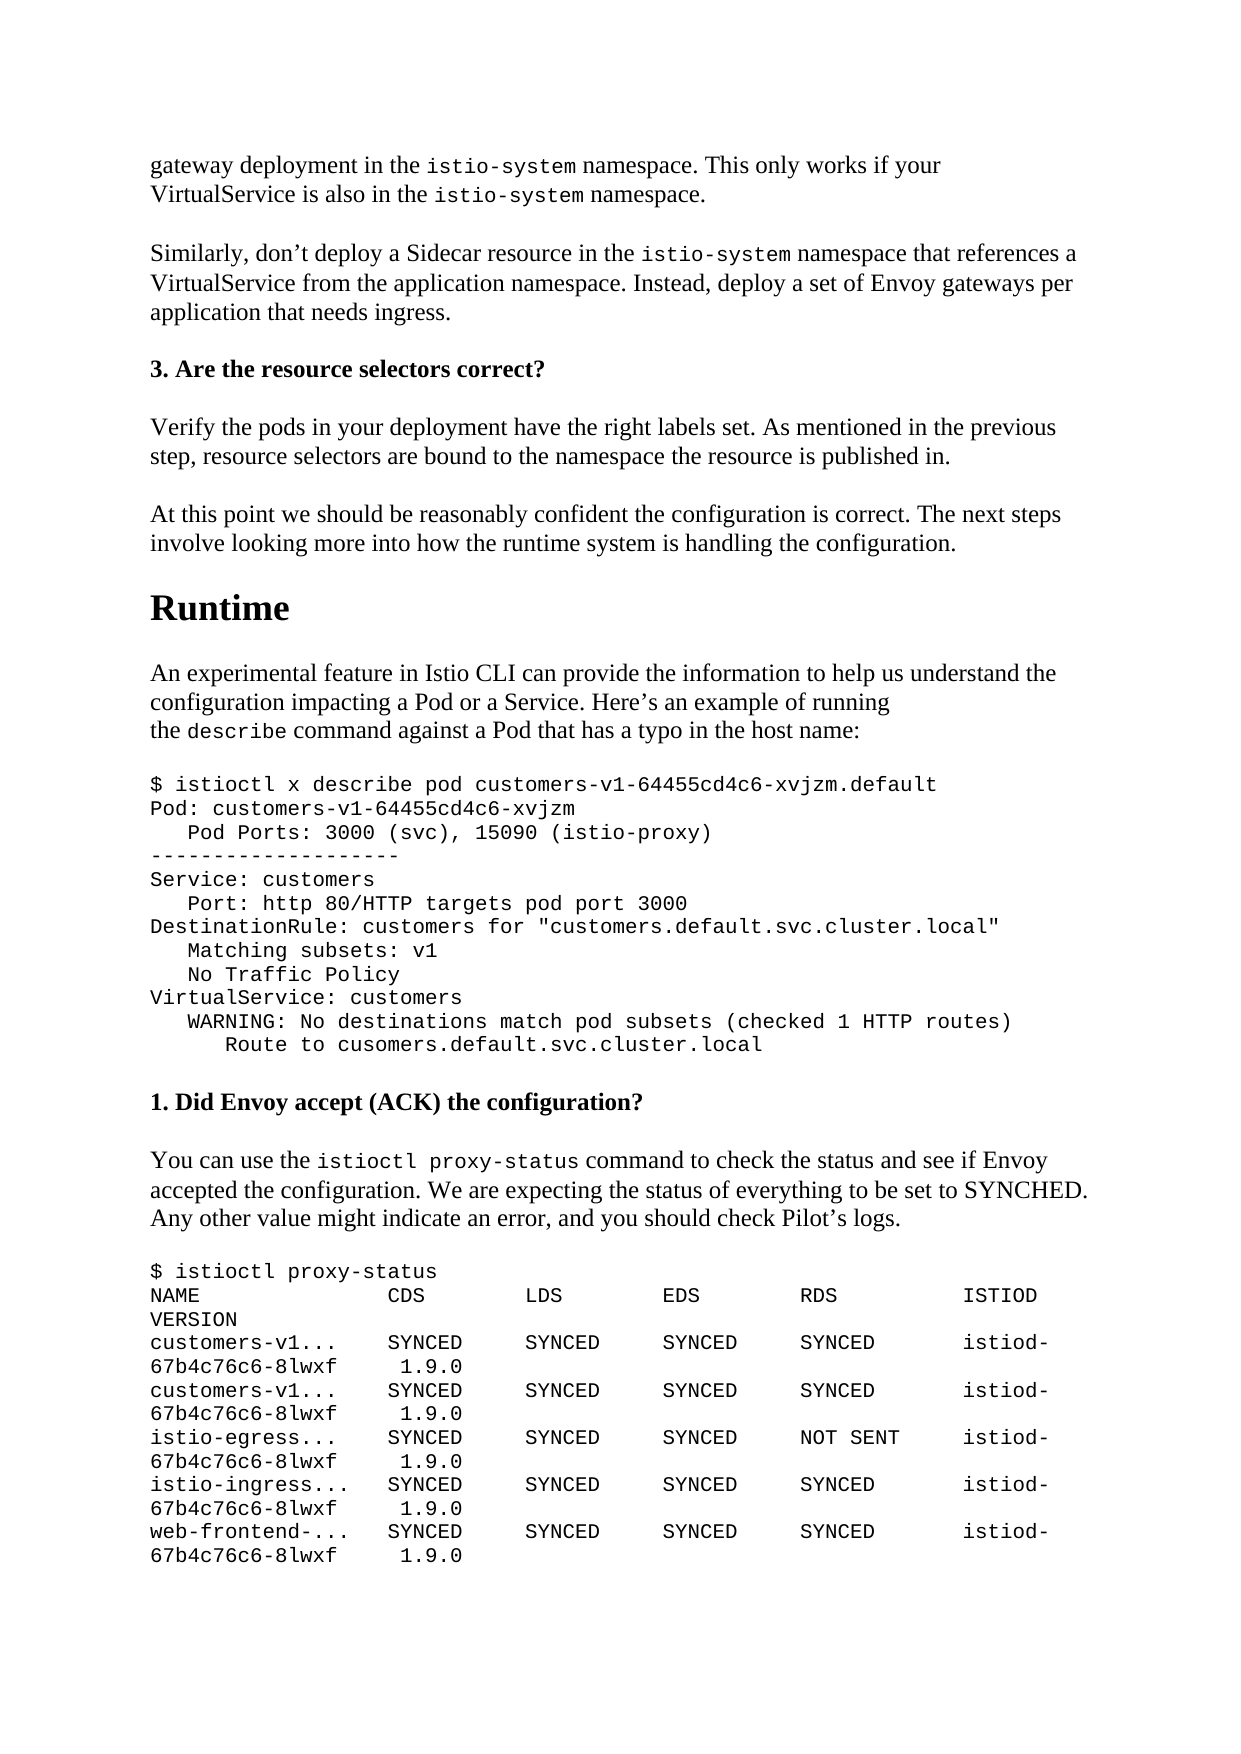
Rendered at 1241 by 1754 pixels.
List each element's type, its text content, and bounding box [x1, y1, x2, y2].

text Route to cusomers.default.svc.cluster.local [150, 1034, 1090, 1058]
text WARNING: No destinations match pod subsets (checked 1 HTTP routes) [150, 1011, 1090, 1034]
text NAME CDS LDS EDS RDS ISTIOD VERSION [150, 1285, 1090, 1332]
text Runtime [150, 586, 1090, 629]
text web-frontend-... SYNCED SYNCED SYNCED SYNCED istiod-67b4c76c6-8lwxf 1.9.0 [150, 1522, 1090, 1569]
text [150, 150, 1090, 209]
text Service: customers [150, 869, 1090, 893]
text Matching subsets: v1 [150, 940, 1090, 963]
text Pod Ports: 3000 (svc), 15090 (istio-proxy) [150, 822, 1090, 845]
text -------------------- [150, 845, 1090, 869]
text Verify the pods in your deployment have the right labels set. As mentioned in the previous step, resource selectors are bound to the namespace the resource is published in. [150, 412, 1090, 470]
text No Traffic Policy [150, 963, 1090, 987]
text 1. Did Envoy accept (ACK) the configuration? [150, 1087, 1090, 1116]
text You can use the istioctl proxy-status command to check the status and see if Envoy accepted the configuration. We are expecting the status of everything to be set to SYNCHED. Any other value might indicate an error, and you should check Pilot’s logs. [150, 1145, 1090, 1232]
text VirtualService: customers [150, 987, 1090, 1011]
text At this point we should be reasonably confident the configuration is correct. The next steps involve looking more into how the runtime system is handling the configuration. [150, 499, 1090, 557]
text istio-ingress... SYNCED SYNCED SYNCED SYNCED istiod-67b4c76c6-8lwxf 1.9.0 [150, 1474, 1090, 1522]
text DestinationRule: customers for "customers.default.svc.cluster.local" [150, 916, 1090, 940]
text customers-v1... SYNCED SYNCED SYNCED SYNCED istiod-67b4c76c6-8lwxf 1.9.0 [150, 1380, 1090, 1427]
text $ istioctl x describe pod customers-v1-64455cd4c6-xvjzm.default [150, 774, 1090, 798]
text customers-v1... SYNCED SYNCED SYNCED SYNCED istiod-67b4c76c6-8lwxf 1.9.0 [150, 1332, 1090, 1380]
text Similarly, don’t deploy a Sidecar resource in the istio-system namespace that references a VirtualService from the application namespace. Instead, deploy a set of Envoy gateways per application that needs ingress. [150, 238, 1090, 325]
text 3. Are the resource selectors correct? [150, 354, 1090, 383]
text $ istioctl proxy-status [150, 1261, 1090, 1285]
text Port: http 80/HTTP targets pod port 3000 [150, 893, 1090, 916]
text istio-egress... SYNCED SYNCED SYNCED NOT SENT istiod-67b4c76c6-8lwxf 1.9.0 [150, 1427, 1090, 1474]
text Pod: customers-v1-64455cd4c6-xvjzm [150, 798, 1090, 822]
text An experimental feature in Istio CLI can provide the information to help us understand the configuration impacting a Pod or a Service. Here’s an example of running the describe command against a Pod that has a typo in the host name: [150, 658, 1090, 745]
